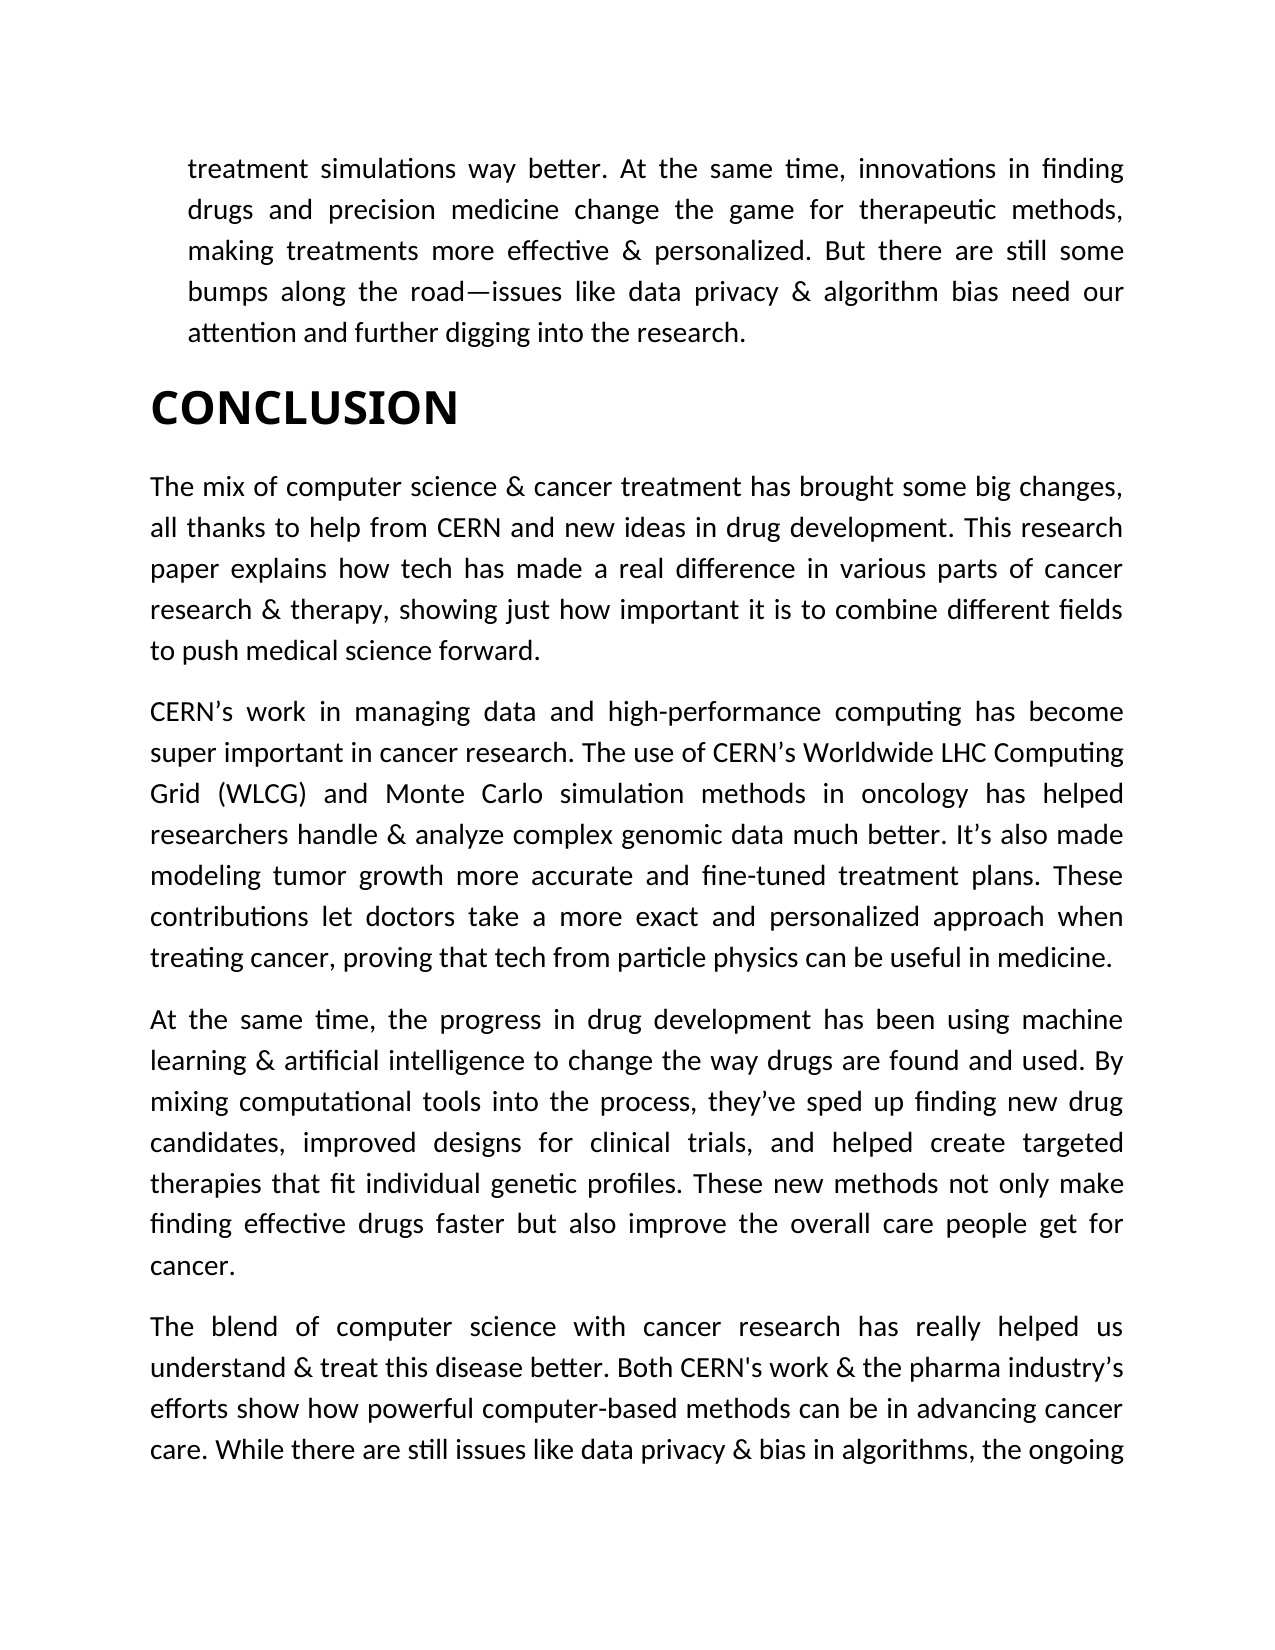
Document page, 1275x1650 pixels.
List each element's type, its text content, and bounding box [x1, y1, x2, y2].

text The mix of computer science & cancer treatment has brought some big changes, all thanks to help from CERN and new ideas in drug development. This research paper explains how tech has made a real difference in various parts of cancer research & therapy, showing just how important it is to combine different fields to push medical science forward. [150, 468, 1125, 667]
text CERN’s work in managing data and high-performance computing has become super important in cancer research. The use of CERN’s Worldwide LHC Computing Grid (WLCG) and Monte Carlo simulation methods in oncology has helped researchers handle & analyze complex genomic data much better. It’s also made modeling tumor growth more accurate and fine-tuned treatment plans. These contributions let doctors take a more exact and personalized approach when treating cancer, proving that tech from particle physics can be useful in medicine. [150, 693, 1125, 975]
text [150, 1308, 1125, 1467]
text At the same time, the progress in drug development has been using machine learning & artificial intelligence to change the way drugs are found and used. By mixing computational tools into the process, they’ve sped up finding new drug candidates, improved designs for clinical trials, and helped create targeted therapies that fit individual genetic profiles. These new methods not only make finding effective drugs faster but also improve the overall care people get for cancer. [150, 1001, 1125, 1282]
text CONCLUSION [150, 376, 1125, 438]
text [187, 150, 1125, 349]
